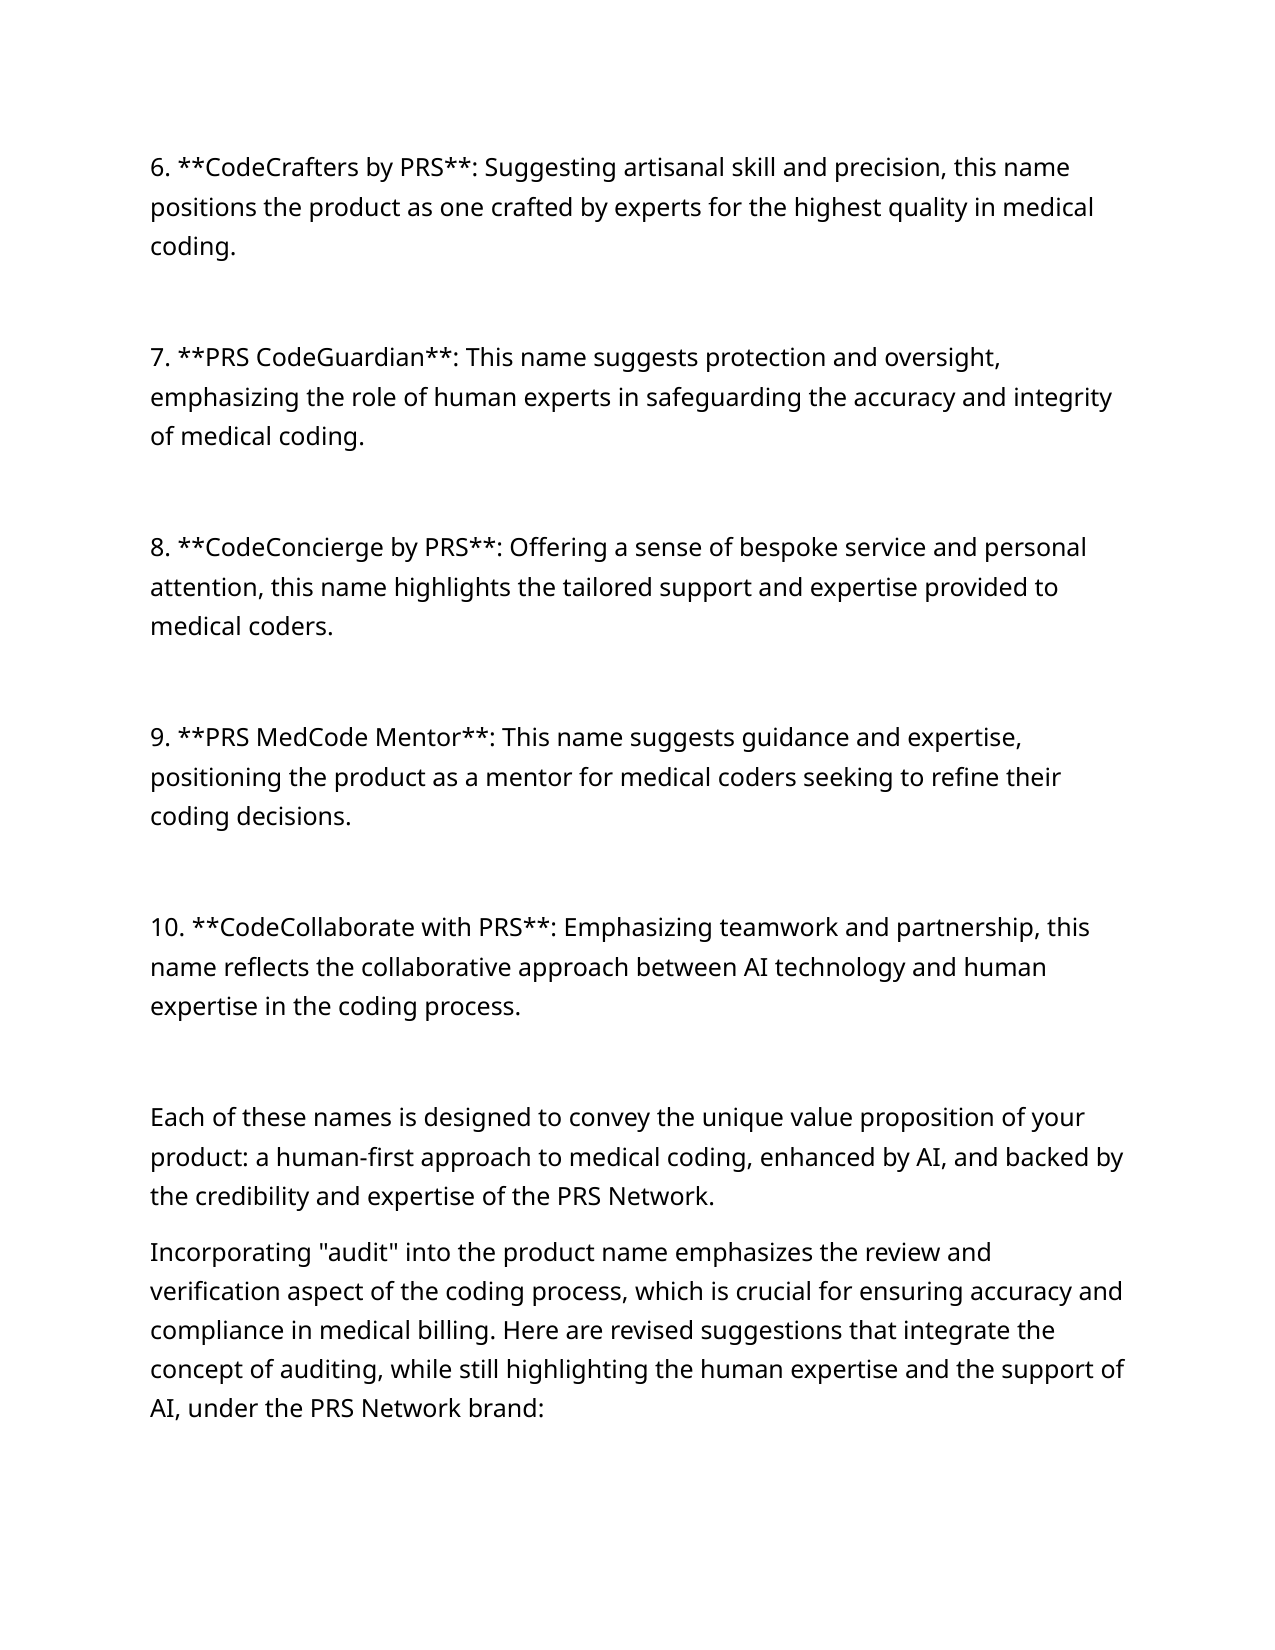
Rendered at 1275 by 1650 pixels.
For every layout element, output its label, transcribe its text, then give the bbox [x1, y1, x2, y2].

text Incorporating "audit" into the product name emphasizes the review and verification aspect of the coding process, which is crucial for ensuring accuracy and compliance in medical billing. Here are revised suggestions that integrate the concept of auditing, while still highlighting the human expertise and the support of AI, under the PRS Network brand: [150, 1234, 1125, 1425]
text Each of these names is designed to convey the unique value proposition of your product: a human-first approach to medical coding, enhanced by AI, and backed by the credibility and expertise of the PRS Network. [150, 1100, 1125, 1212]
text 6. **CodeCrafters by PRS**: Suggesting artisanal skill and precision, this name positions the product as one crafted by experts for the highest quality in medical coding. [150, 150, 1125, 262]
text 9. **PRS MedCode Mentor**: This name suggests guidance and expertise, positioning the product as a mentor for medical coders seeking to refine their coding decisions. [150, 720, 1125, 832]
text 7. **PRS CodeGuardian**: This name suggests protection and oversight, emphasizing the role of human experts in safeguarding the accuracy and integrity of medical coding. [150, 340, 1125, 452]
text 10. **CodeCollaborate with PRS**: Emphasizing teamwork and partnership, this name reflects the collaborative approach between AI technology and human expertise in the coding process. [150, 910, 1125, 1022]
text 8. **CodeConcierge by PRS**: Offering a sense of bespoke service and personal attention, this name highlights the tailored support and expertise provided to medical coders. [150, 530, 1125, 642]
